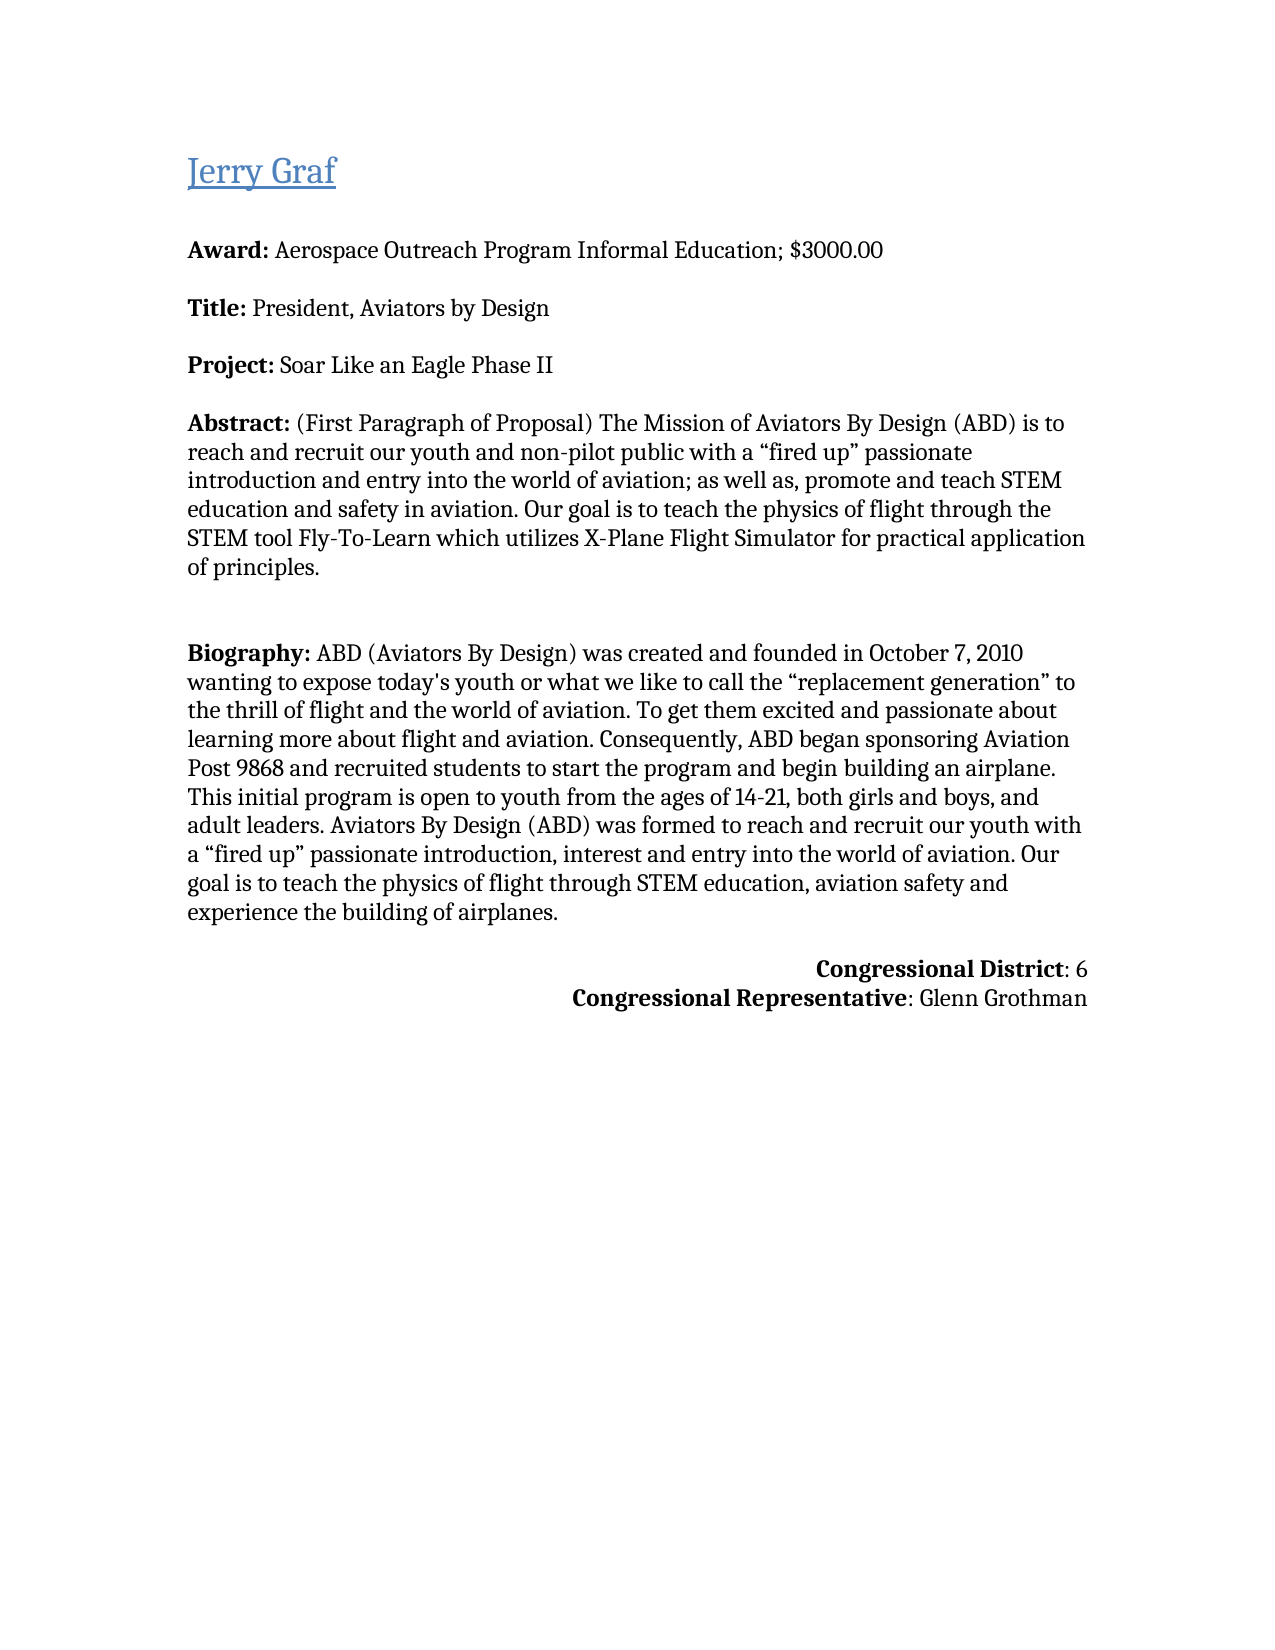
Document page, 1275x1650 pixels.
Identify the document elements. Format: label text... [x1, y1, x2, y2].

text Congressional District: 6 [187, 955, 1087, 984]
text Title: President, Aviators by Design [187, 294, 1087, 322]
text Project: Soar Like an Eagle Phase II [187, 351, 1087, 380]
text Congressional Representative: Glenn Grothman [187, 984, 1087, 1012]
text Jerry Graf [187, 150, 1087, 193]
text Award: Aerospace Outreach Program Informal Education; $3000.00 [187, 236, 1087, 265]
text Abstract: (First Paragraph of Proposal) The Mission of Aviators By Design (ABD) is to reach and recruit our youth and non-pilot public with a “fired up” passionate introduction and entry into the world of aviation; as well as, promote and teach STEM education and safety in aviation. Our goal is to teach the physics of flight through the STEM tool Fly-To-Learn which utilizes X-Plane Flight Simulator for practical application of principles. [187, 409, 1087, 610]
text Biography: ABD (Aviators By Design) was created and founded in October 7, 2010 wanting to expose today's youth or what we like to call the “replacement generation” to the thrill of flight and the world of aviation. To get them excited and passionate about learning more about flight and aviation. Consequently, ABD began sponsoring Aviation Post 9868 and recruited students to start the program and begin building an airplane. This initial program is open to youth from the ages of 14-21, both girls and boys, and adult leaders. Aviators By Design (ABD) was formed to reach and recruit our youth with a “fired up” passionate introduction, interest and entry into the world of aviation. Our goal is to teach the physics of flight through STEM education, aviation safety and experience the building of airplanes. [187, 639, 1087, 926]
